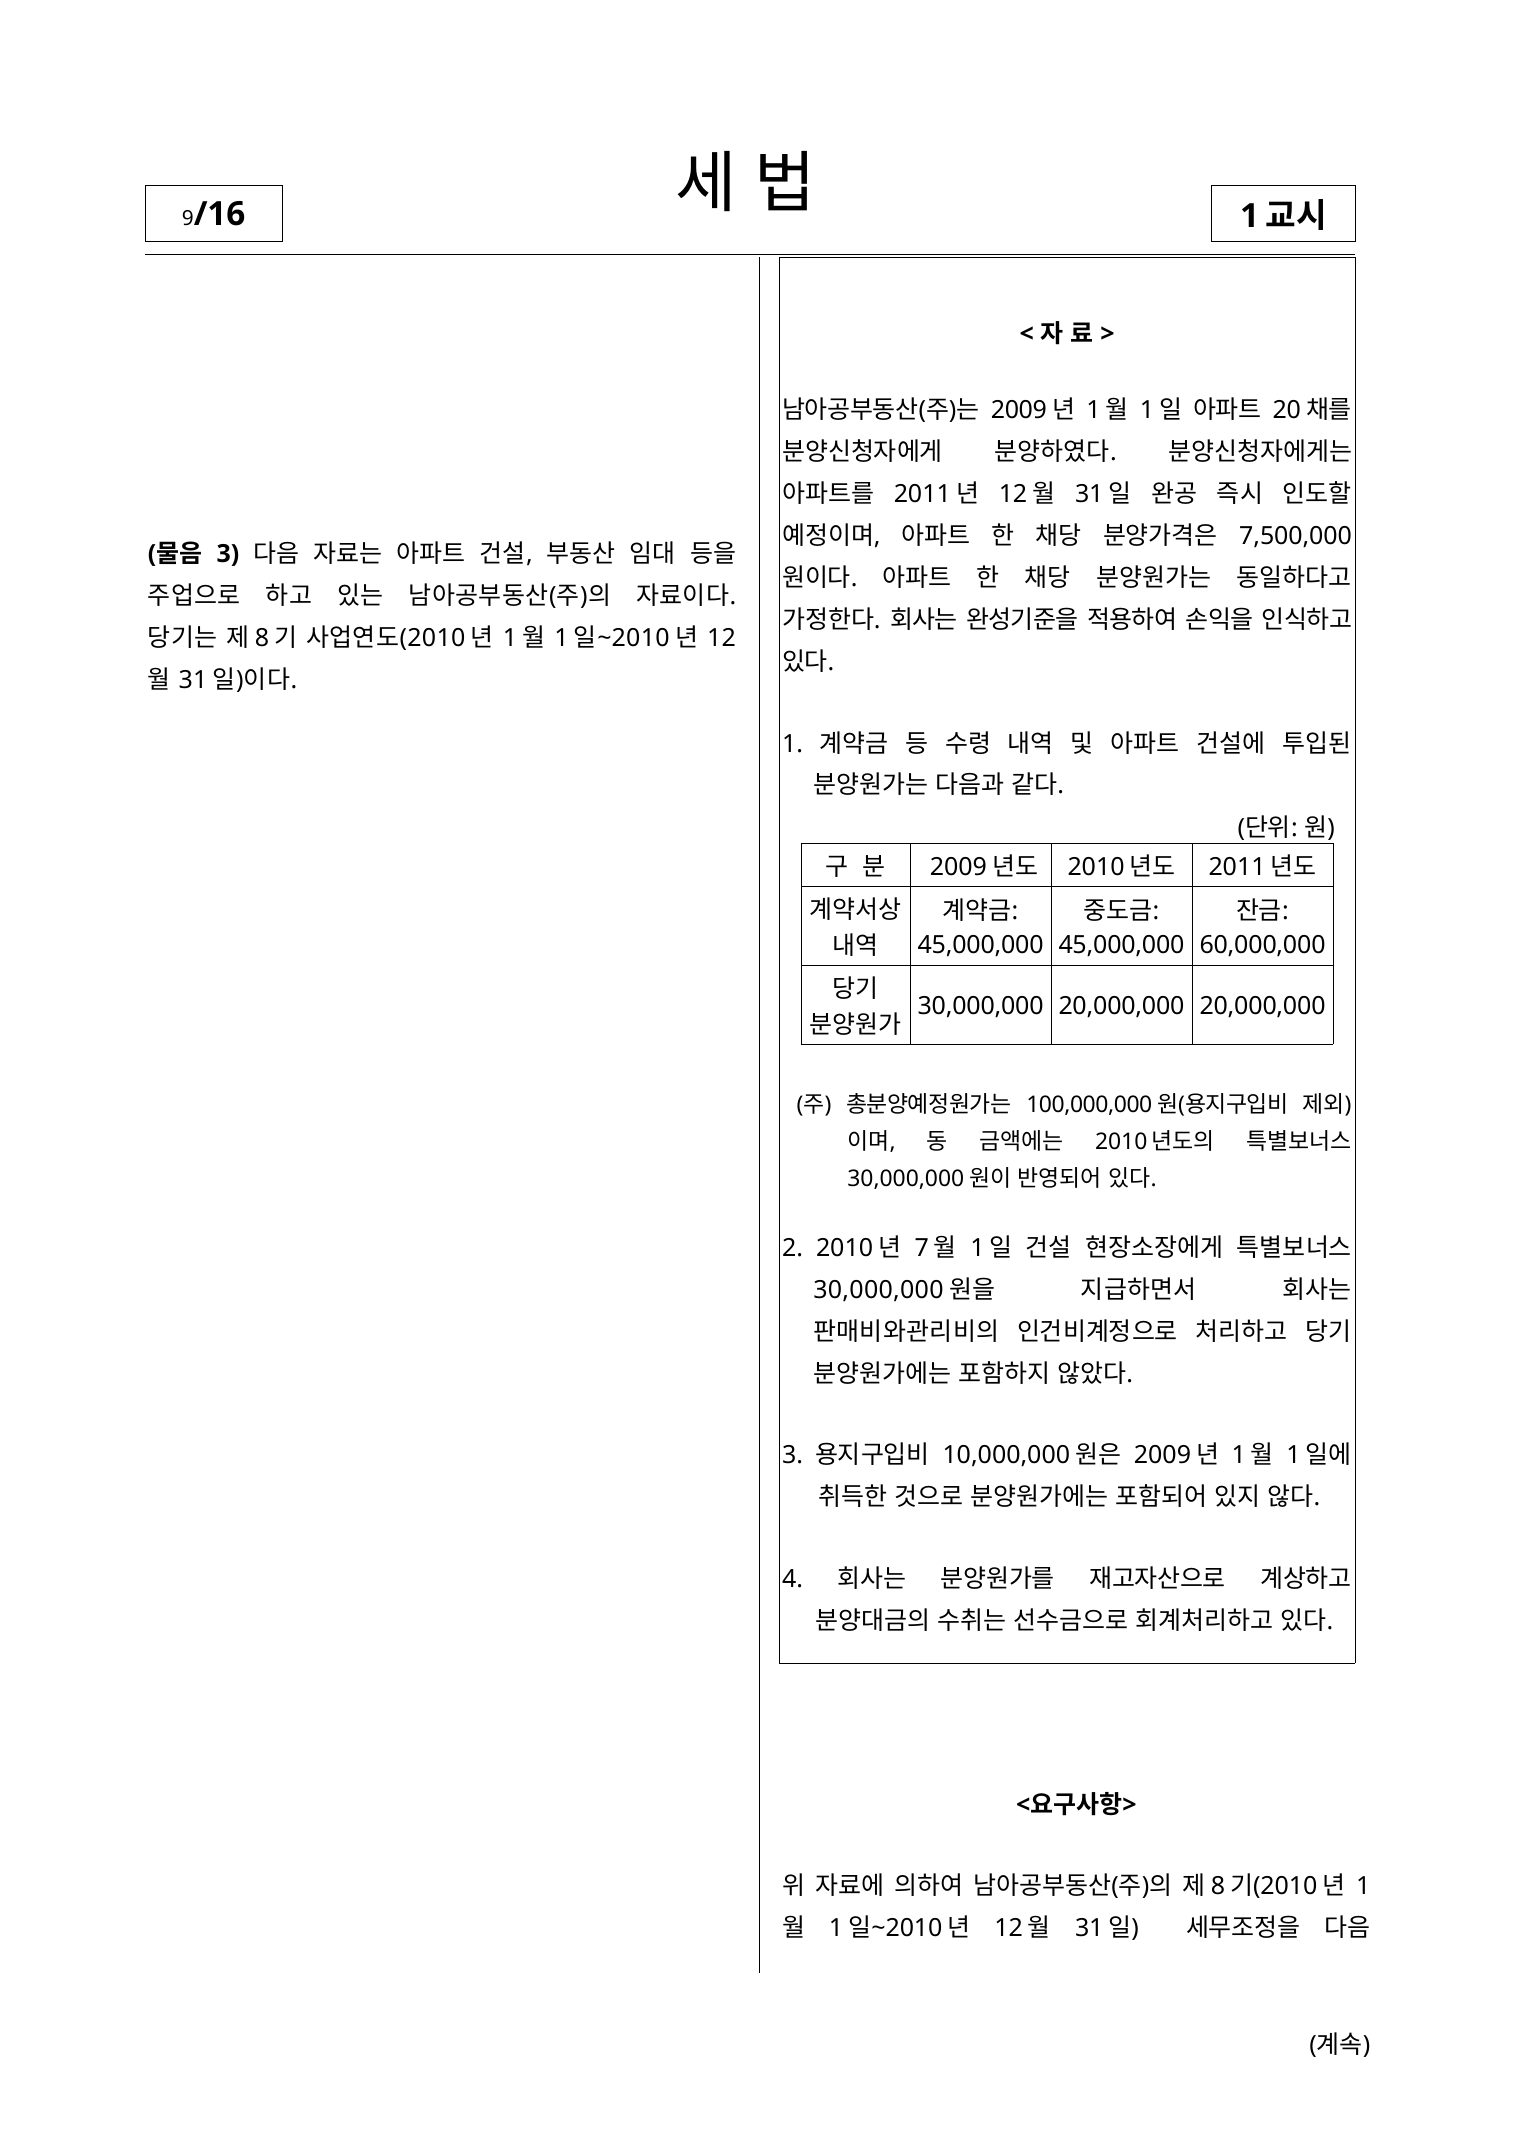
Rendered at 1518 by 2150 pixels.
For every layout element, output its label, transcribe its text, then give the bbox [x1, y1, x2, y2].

text (물음 3) 다음 자료는 아파트 건설, 부동산 임대 등을 주업으로 하고 있는 남아공부동산(주)의 자료이다. 당기는 제8기 사업연도(2010년 1월 1일~2010년 12월 31일)이다. [148, 533, 736, 695]
text 위 자료에 의하여 남아공부동산(주)의 제8기(2010년 1월 1일~2010년 12월 31일) 세무조정을 다음 답안양식에 따라 제시하시오. [782, 1866, 1370, 1944]
text <요구사항> [782, 1784, 1370, 1821]
table_header < 자 료 > 남아공부동산(주)는 2009년 1월 1일 아파트 20채를 분양신청자에게 분양하였다. 분양신청자에게는 아파트를 2011년 12월 31일 완공 즉시 인도할 예정이며, 아파트 한 채당 분양가격은 7,500,000원이다. 아파트 한 채당 분양원가는 동일하다고 가정한다. 회사는 완성기준을 적용하여 손익을 인식하고 있다. 1. 계약금 등 수령 내역 및 아파트 건설에 투입된 분양원가는 다음과 같다. (단위: 원) (주) 총분양예정원가는 100,000,000원(용지구입비 제외)이며, 동 금액에는 2010년도의 특별보너스 30,000,000원이 반영되어 있다. 2. 2010년 7월 1일 건설 현장소장에게 특별보너스 30,000,000원을 지급하면서 회사는 판매비와관리비의 인건비계정으로 처리하고 당기 분양원가에는 포함하지 않았다. 3. 용지구입비 10,000,000원은 2009년 1월 1일에 취득한 것으로 분양원가에는 포함되어 있지 않다. 4. 회사는 분양원가를 재고자산으로 계상하고 분양대금의 수취는 선수금으로 회계처리하고 있다. [780, 258, 1355, 1662]
